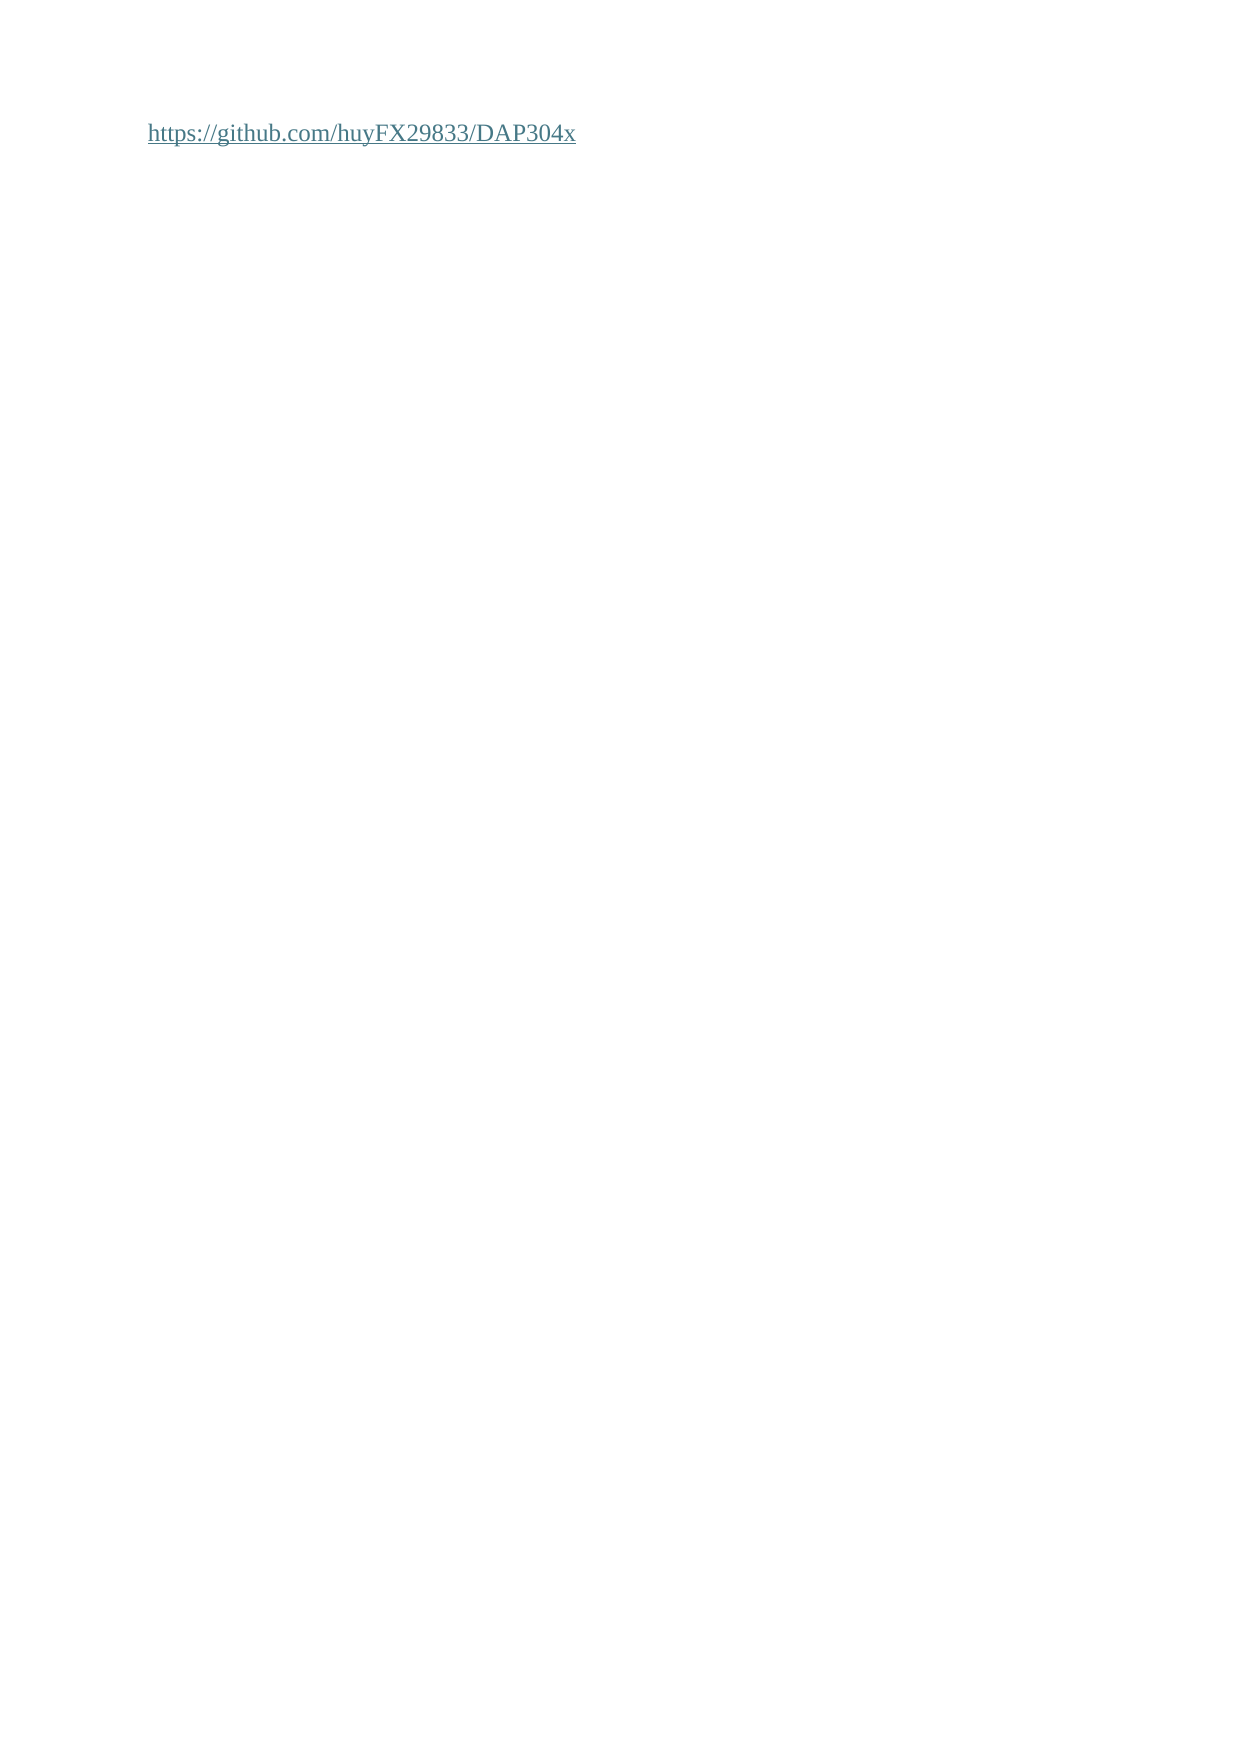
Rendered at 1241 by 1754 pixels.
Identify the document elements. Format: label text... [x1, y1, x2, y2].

text https://github.com/huyFX29833/DAP304x [148, 118, 1122, 147]
